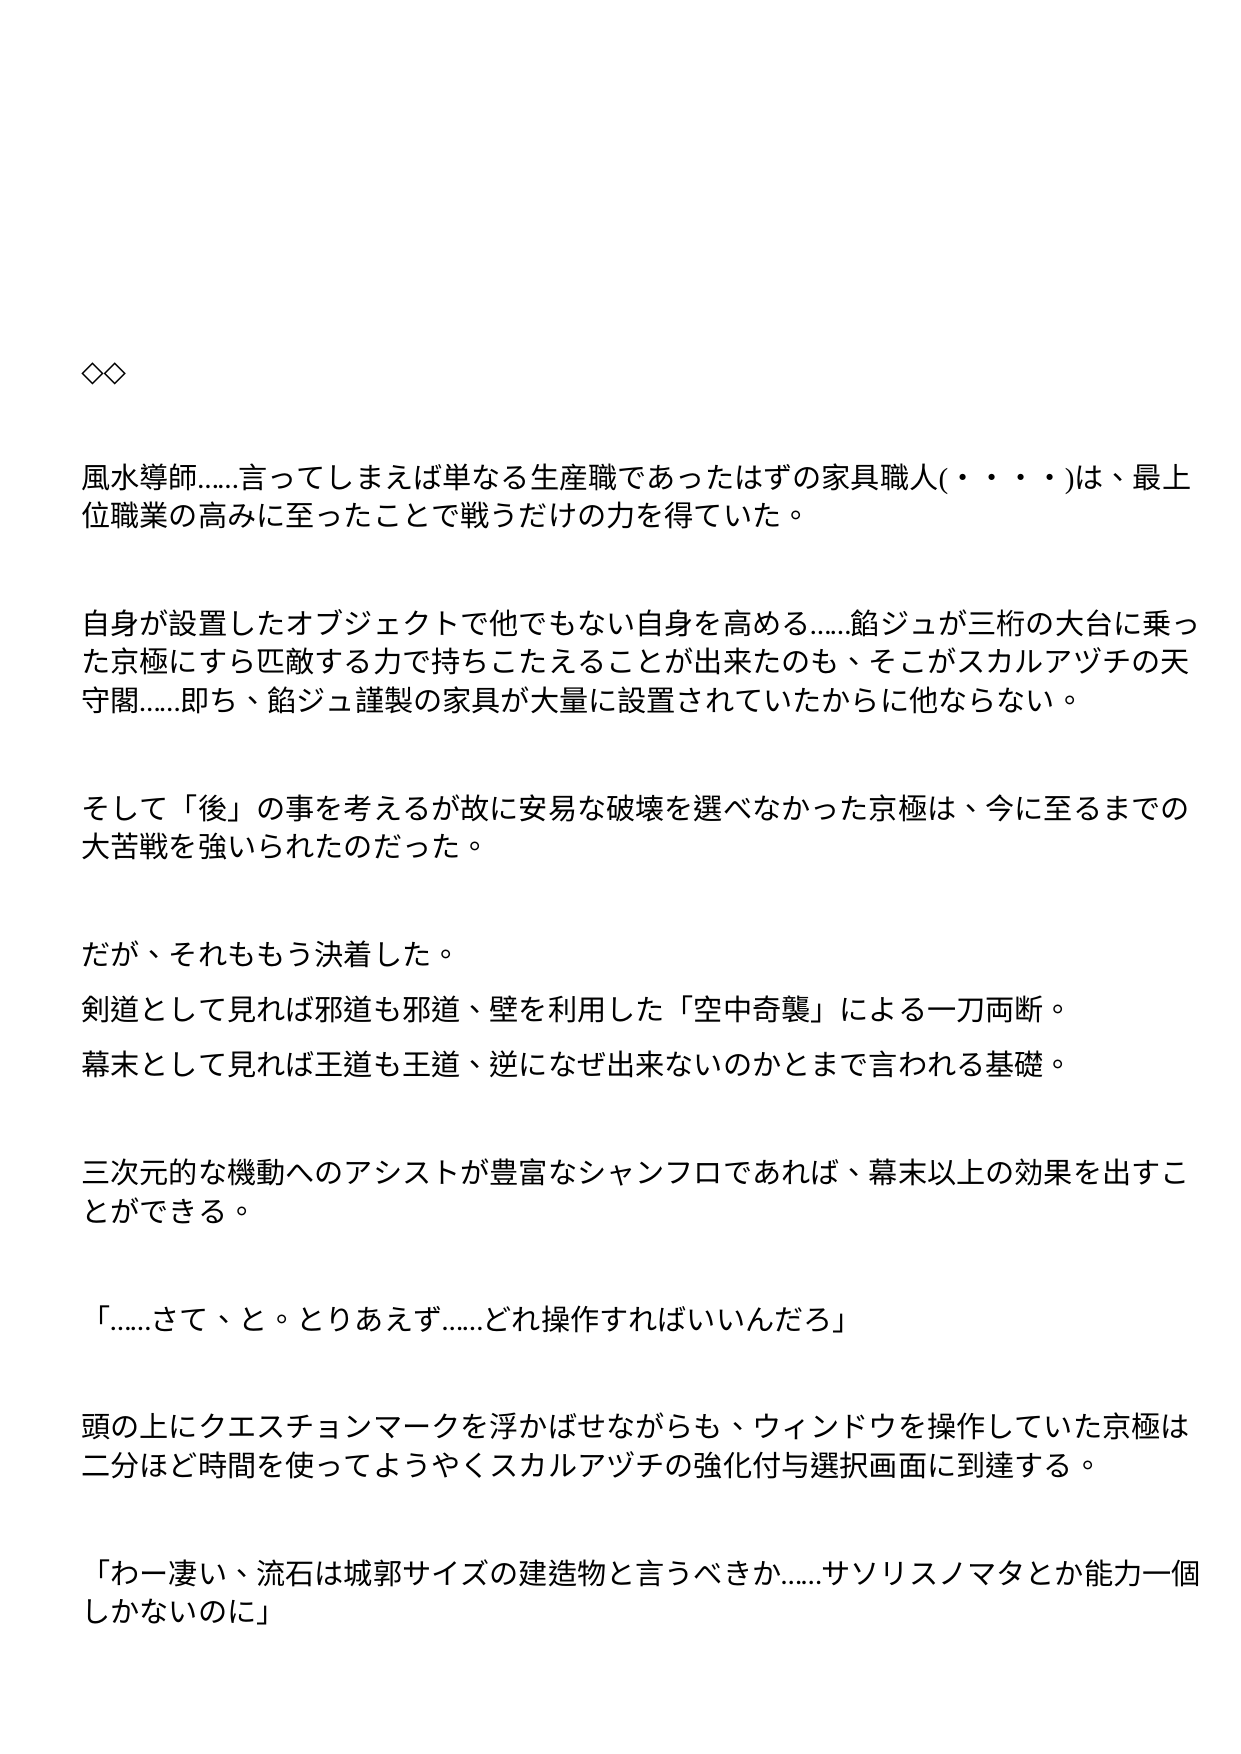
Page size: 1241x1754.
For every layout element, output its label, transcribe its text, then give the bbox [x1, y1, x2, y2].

text 三次元的な機動へのアシストが豊富なシャンフロであれば、幕末以上の効果を出すことができる。 [81, 1155, 1215, 1229]
text 風水導師……言ってしまえば単なる生産職であったはずの家具職人(・・・・)は、最上位職業の高みに至ったことで戦うだけの力を得ていた。 [81, 460, 1215, 534]
text 「わー凄い、流石は城郭サイズの建造物と言うべきか……サソリスノマタとか能力一個しかないのに」 [81, 1556, 1215, 1630]
text ◇◇ [81, 354, 1215, 388]
text 頭の上にクエスチョンマークを浮かばせながらも、ウィンドウを操作していた京極は二分ほど時間を使ってようやくスカルアヅチの強化付与選択画面に到達する。 [81, 1409, 1215, 1484]
text 「……さて、と。とりあえず……どれ操作すればいいんだろ」 [81, 1302, 1215, 1337]
text 幕末として見れば王道も王道、逆になぜ出来ないのかとまで言われる基礎。 [81, 1047, 1215, 1083]
text 自身が設置したオブジェクトで他でもない自身を高める……餡ジュが三桁の大台に乗った京極にすら匹敵する力で持ちこたえることが出来たのも、そこがスカルアヅチの天守閣……即ち、餡ジュ謹製の家具が大量に設置されていたからに他ならない。 [81, 606, 1215, 718]
text そして「後」の事を考えるが故に安易な破壊を選べなかった京極は、今に至るまでの大苦戦を強いられたのだった。 [81, 791, 1215, 865]
text だが、それももう決着した。 [81, 937, 1215, 973]
text 剣道として見れば邪道も邪道、壁を利用した「空中奇襲」による一刀両断。 [81, 992, 1215, 1028]
